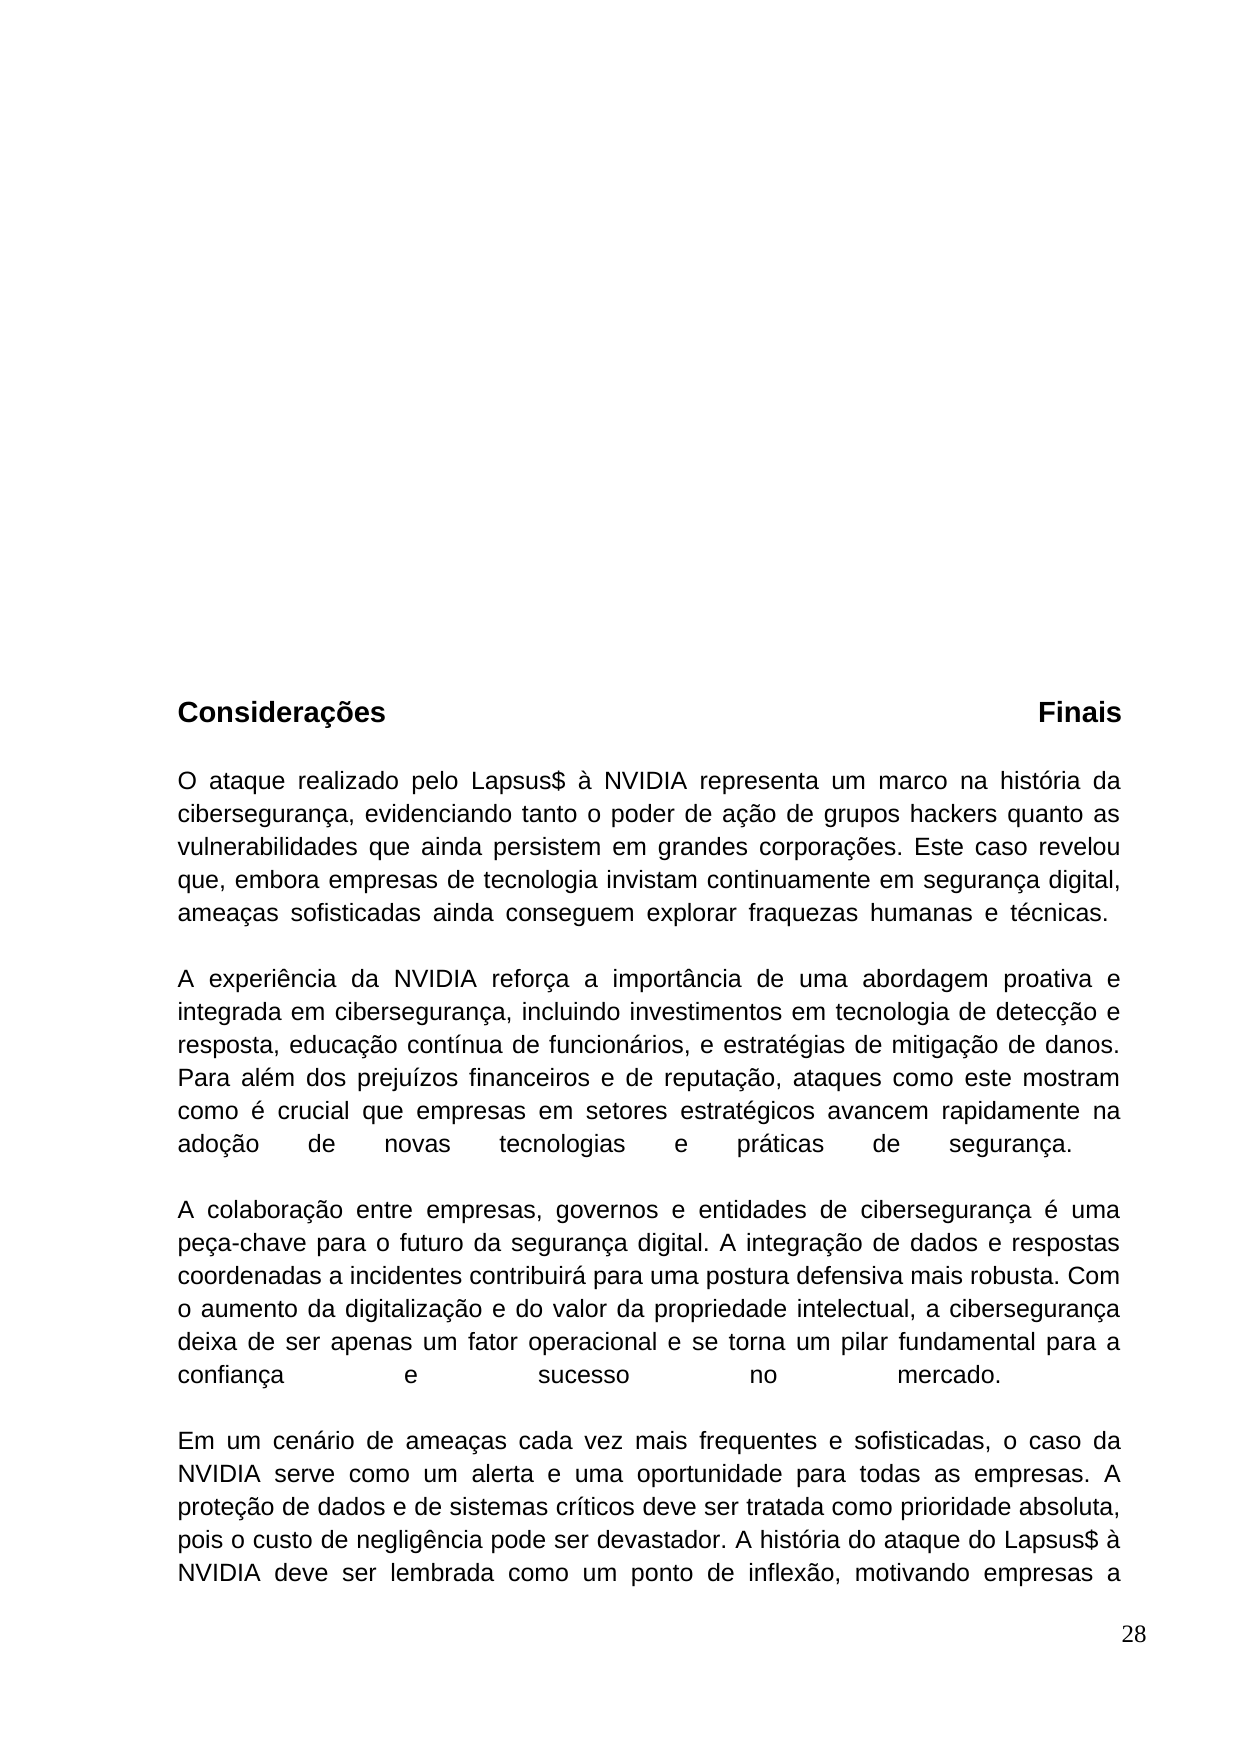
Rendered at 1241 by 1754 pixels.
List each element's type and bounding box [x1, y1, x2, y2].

text [177, 695, 1122, 1587]
